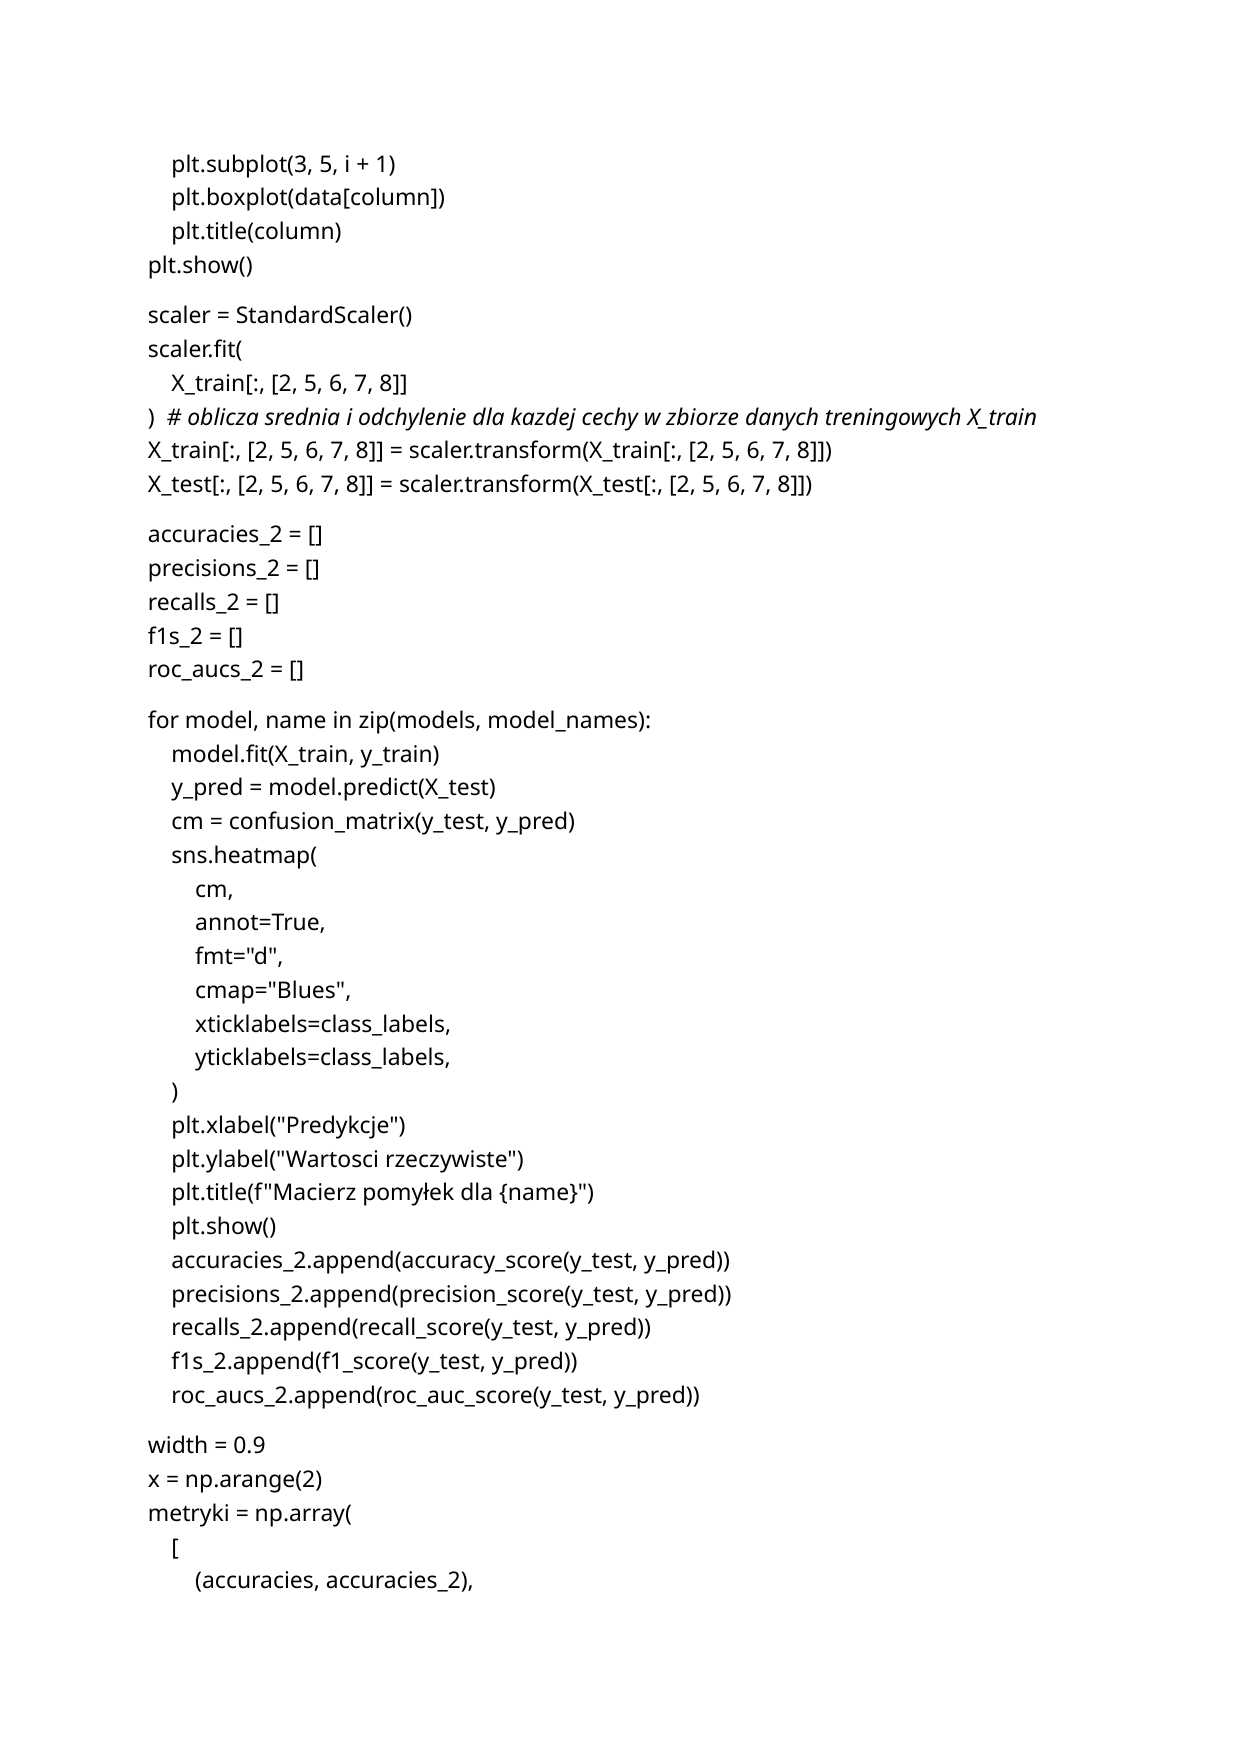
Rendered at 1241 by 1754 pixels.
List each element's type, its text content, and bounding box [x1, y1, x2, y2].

text for model, name in zip(models, model_names): model.fit(X_train, y_train) y_pred = model.predict(X_test) cm = confusion_matrix(y_test, y_pred) sns.heatmap( cm, annot=True, fmt="d", cmap="Blues", xticklabels=class_labels, yticklabels=class_labels, ) plt.xlabel("Predykcje") plt.ylabel("Wartosci rzeczywiste") plt.title(f"Macierz pomyłek dla {name}") plt.show() accuracies_2.append(accuracy_score(y_test, y_pred)) precisions_2.append(precision_score(y_test, y_pred)) recalls_2.append(recall_score(y_test, y_pred)) f1s_2.append(f1_score(y_test, y_pred)) roc_aucs_2.append(roc_auc_score(y_test, y_pred)) [148, 704, 1093, 1410]
text accuracies_2 = [] precisions_2 = [] recalls_2 = [] f1s_2 = [] roc_aucs_2 = [] [148, 518, 1093, 685]
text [148, 1429, 1093, 1596]
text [148, 148, 1093, 280]
text scaler = StandardScaler() scaler.fit( X_train[:, [2, 5, 6, 7, 8]] ) # oblicza srednia i odchylenie dla kazdej cechy w zbiorze danych treningowych X_train X_train[:, [2, 5, 6, 7, 8]] = scaler.transform(X_train[:, [2, 5, 6, 7, 8]]) X_test[:, [2, 5, 6, 7, 8]] = scaler.transform(X_test[:, [2, 5, 6, 7, 8]]) [148, 299, 1093, 499]
